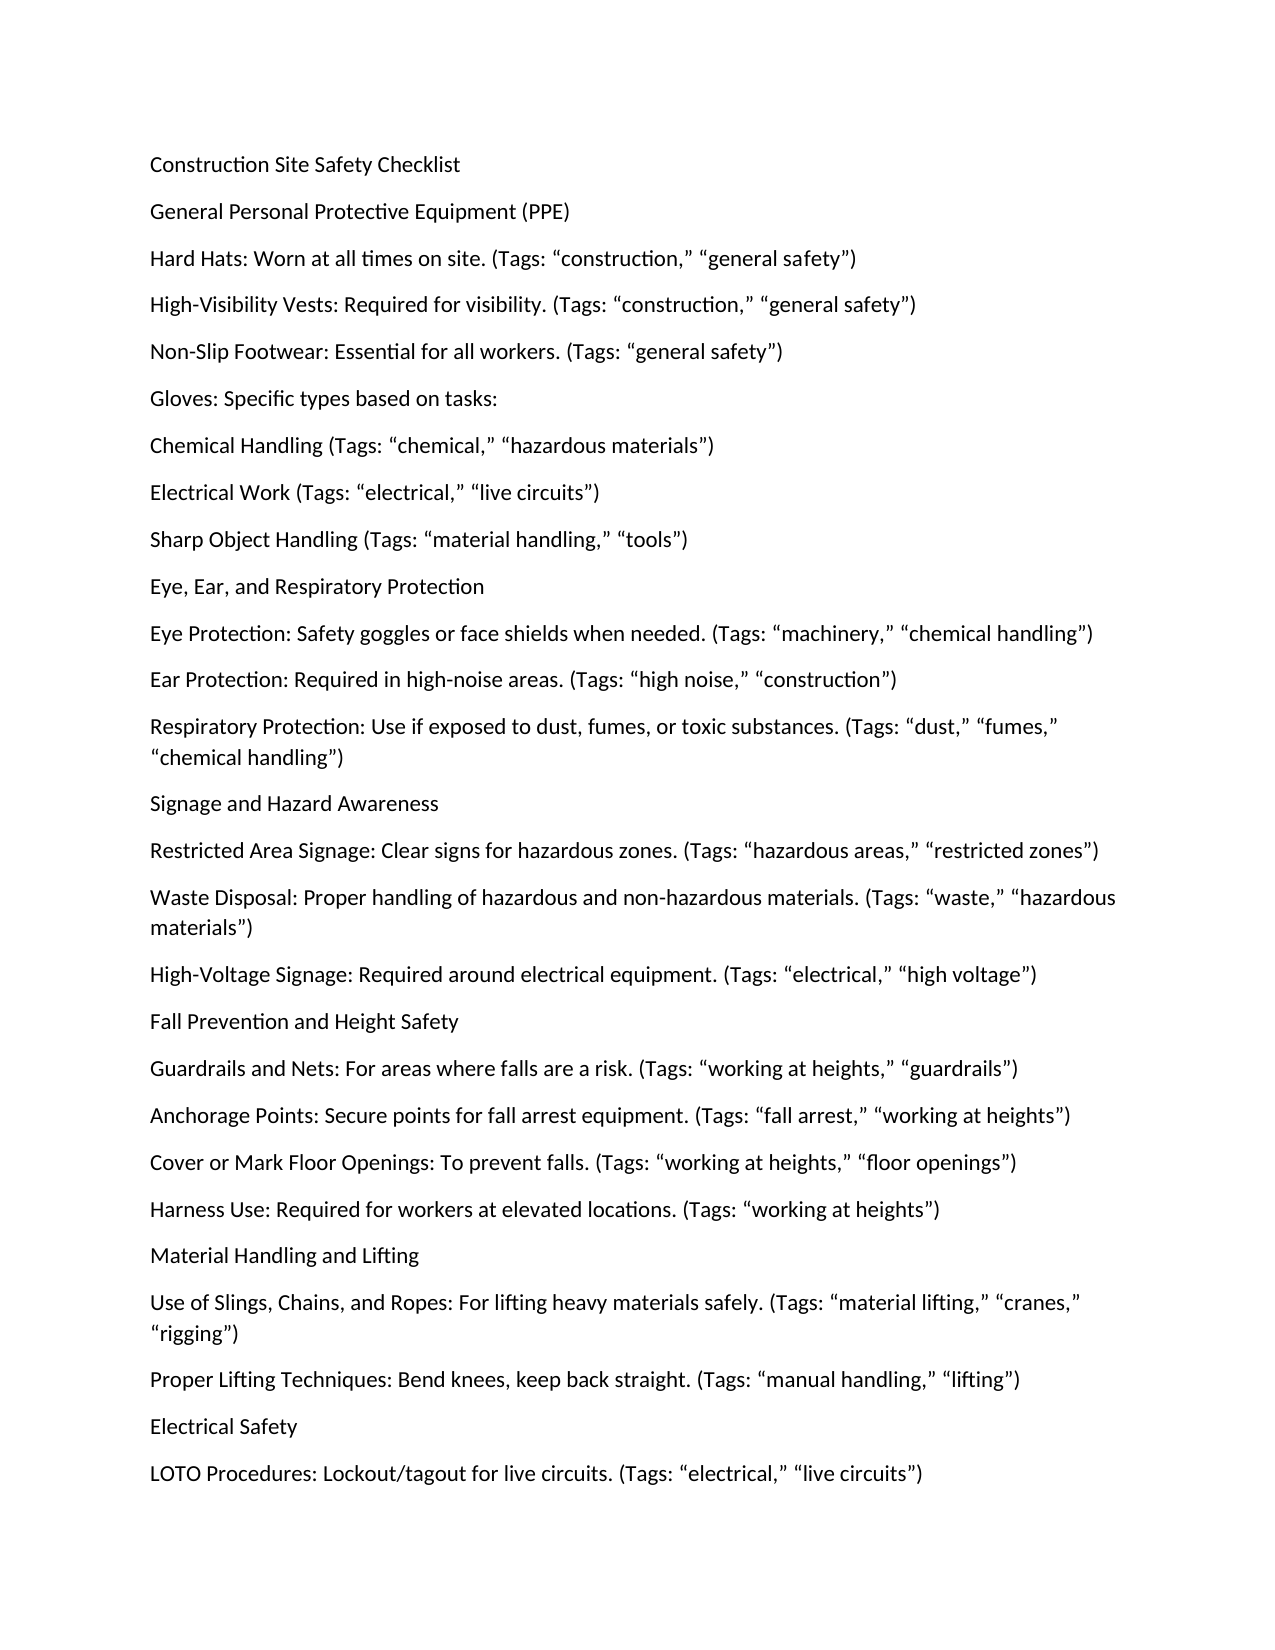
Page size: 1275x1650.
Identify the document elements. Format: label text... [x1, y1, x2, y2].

text Sharp Object Handling (Tags: “material handling,” “tools”) [150, 525, 1125, 553]
text Electrical Safety [150, 1412, 1125, 1441]
text Harness Use: Required for workers at elevated locations. (Tags: “working at heights”) [150, 1195, 1125, 1223]
text Anchorage Points: Secure points for fall arrest equipment. (Tags: “fall arrest,” “working at heights”) [150, 1101, 1125, 1129]
text Hard Hats: Worn at all times on site. (Tags: “construction,” “general safety”) [150, 244, 1125, 272]
text Proper Lifting Techniques: Bend knees, keep back straight. (Tags: “manual handling,” “lifting”) [150, 1366, 1125, 1394]
text Guardrails and Nets: For areas where falls are a risk. (Tags: “working at heights,” “guardrails”) [150, 1054, 1125, 1082]
text Non-Slip Footwear: Essential for all workers. (Tags: “general safety”) [150, 337, 1125, 366]
text Chemical Handling (Tags: “chemical,” “hazardous materials”) [150, 431, 1125, 459]
text Gloves: Specific types based on tasks: [150, 384, 1125, 412]
text High-Visibility Vests: Required for visibility. (Tags: “construction,” “general safety”) [150, 291, 1125, 319]
text Ear Protection: Required in high-noise areas. (Tags: “high noise,” “construction”) [150, 666, 1125, 694]
text High-Voltage Signage: Required around electrical equipment. (Tags: “electrical,” “high voltage”) [150, 960, 1125, 988]
text LOTO Procedures: Lockout/tagout for live circuits. (Tags: “electrical,” “live circuits”) [150, 1459, 1125, 1487]
text Eye Protection: Safety goggles or face shields when needed. (Tags: “machinery,” “chemical handling”) [150, 619, 1125, 647]
text Cover or Mark Floor Openings: To prevent falls. (Tags: “working at heights,” “floor openings”) [150, 1148, 1125, 1176]
text Fall Prevention and Height Safety [150, 1007, 1125, 1035]
text Restricted Area Signage: Clear signs for hazardous zones. (Tags: “hazardous areas,” “restricted zones”) [150, 836, 1125, 864]
text Use of Slings, Chains, and Ropes: For lifting heavy materials safely. (Tags: “material lifting,” “cranes,” “rigging”) [150, 1288, 1125, 1347]
text General Personal Protective Equipment (PPE) [150, 197, 1125, 225]
text Eye, Ear, and Respiratory Protection [150, 572, 1125, 600]
text Respiratory Protection: Use if exposed to dust, fumes, or toxic substances. (Tags: “dust,” “fumes,” “chemical handling”) [150, 712, 1125, 771]
text Material Handling and Lifting [150, 1242, 1125, 1270]
text Construction Site Safety Checklist [150, 150, 1125, 178]
text Electrical Work (Tags: “electrical,” “live circuits”) [150, 478, 1125, 506]
text Waste Disposal: Proper handling of hazardous and non-hazardous materials. (Tags: “waste,” “hazardous materials”) [150, 883, 1125, 942]
text Signage and Hazard Awareness [150, 789, 1125, 818]
